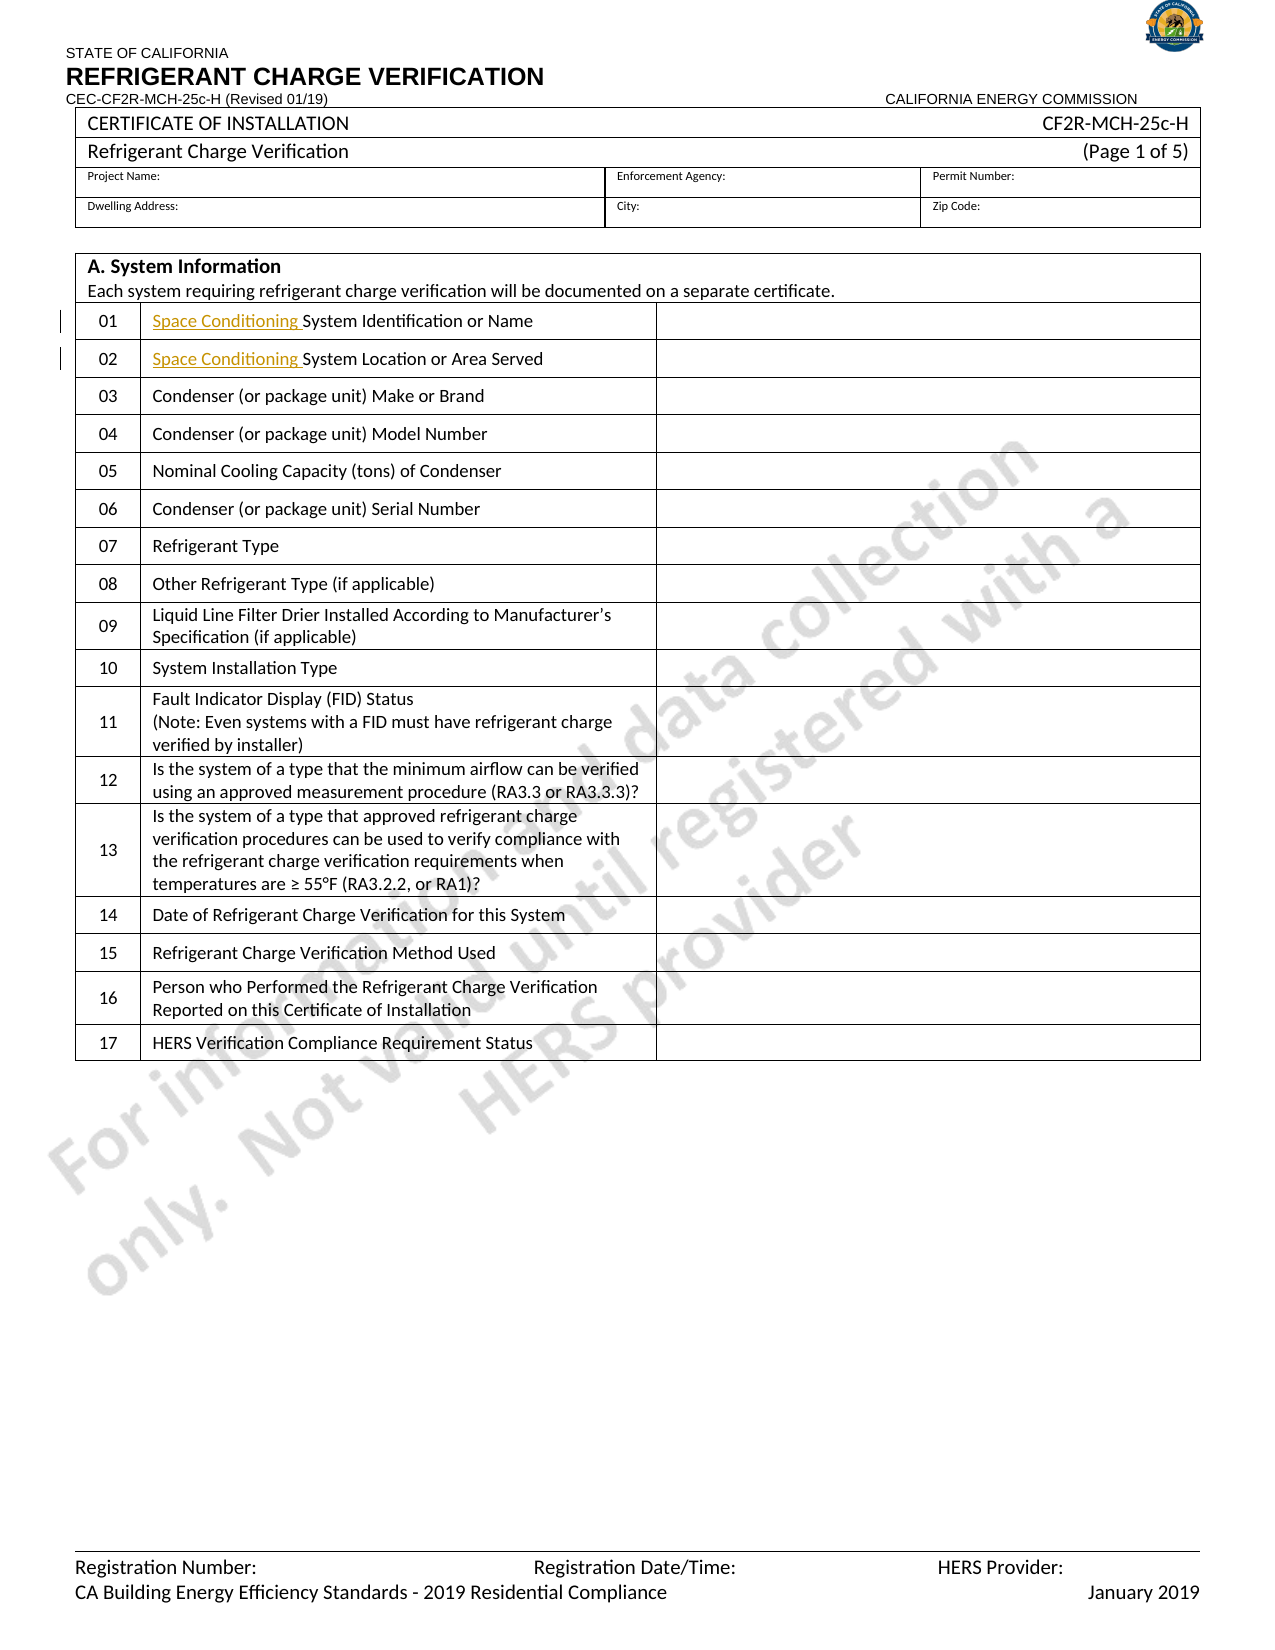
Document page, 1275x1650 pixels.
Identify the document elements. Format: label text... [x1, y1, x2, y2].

table_cell [657, 804, 1200, 896]
table_cell 10 [76, 650, 140, 686]
table_cell System Location or Area Served [141, 340, 656, 377]
table_cell 09 [76, 603, 140, 649]
table_cell [657, 528, 1200, 564]
table_cell Nominal Cooling Capacity (tons) of Condenser [141, 453, 656, 489]
table_cell 06 [76, 490, 140, 527]
table_cell [657, 453, 1200, 489]
table_cell [657, 565, 1200, 602]
table_cell 12 [76, 757, 140, 803]
table_cell 08 [76, 565, 140, 602]
table_cell [657, 378, 1200, 414]
table_header A. System Information Each system requiring refrigerant charge verification will be documented on a separate certificate. [76, 254, 1200, 302]
table_cell Refrigerant Charge Verification Method Used [141, 934, 656, 971]
table_cell [657, 340, 1200, 377]
table_cell [657, 934, 1200, 971]
table_cell 04 [76, 415, 140, 452]
table_cell System Identification or Name [141, 303, 656, 339]
table_cell 07 [76, 528, 140, 564]
table_cell 15 [76, 934, 140, 971]
table_cell Is the system of a type that approved refrigerant charge verification procedures can be used to verify compliance with the refrigerant charge verification requirements when temperatures are ≥ 55°F (RA3.2.2, or RA1)? [141, 804, 656, 896]
table_cell Condenser (or package unit) Model Number [141, 415, 656, 452]
table_cell [657, 650, 1200, 686]
table_cell Liquid Line Filter Drier Installed According to Manufacturer’s Specification (if applicable) [141, 603, 656, 649]
table_cell Person who Performed the Refrigerant Charge Verification Reported on this Certificate of Installation [141, 972, 656, 1024]
table_cell 11 [76, 687, 140, 756]
table_cell HERS Verification Compliance Requirement Status [141, 1025, 656, 1060]
table_cell Other Refrigerant Type (if applicable) [141, 565, 656, 602]
table_cell [657, 603, 1200, 649]
table_cell Refrigerant Type [141, 528, 656, 564]
table_cell [657, 1025, 1200, 1060]
table_cell 13 [76, 804, 140, 896]
table_cell 02 [76, 340, 140, 377]
table_cell Is the system of a type that the minimum airflow can be verified using an approved measurement procedure (RA3.3 or RA3.3.3)? [141, 757, 656, 803]
table_cell Condenser (or package unit) Make or Brand [141, 378, 656, 414]
table_cell System Installation Type [141, 650, 656, 686]
table_cell Condenser (or package unit) Serial Number [141, 490, 656, 527]
picture [1145, 0, 1204, 52]
table_cell [657, 972, 1200, 1024]
table_cell 05 [76, 453, 140, 489]
table_cell [657, 757, 1200, 803]
table_cell 03 [76, 378, 140, 414]
table_cell 16 [76, 972, 140, 1024]
table_cell [657, 687, 1200, 756]
table_cell Date of Refrigerant Charge Verification for this System [141, 897, 656, 933]
table_cell [657, 415, 1200, 452]
table_cell [657, 897, 1200, 933]
table_cell 17 [76, 1025, 140, 1060]
table_cell [657, 490, 1200, 527]
table_cell [657, 303, 1200, 339]
table_cell 01 [76, 303, 140, 339]
table_cell 14 [76, 897, 140, 933]
table_cell Fault Indicator Display (FID) Status (Note: Even systems with a FID must have refrigerant charge verified by installer) [141, 687, 656, 756]
